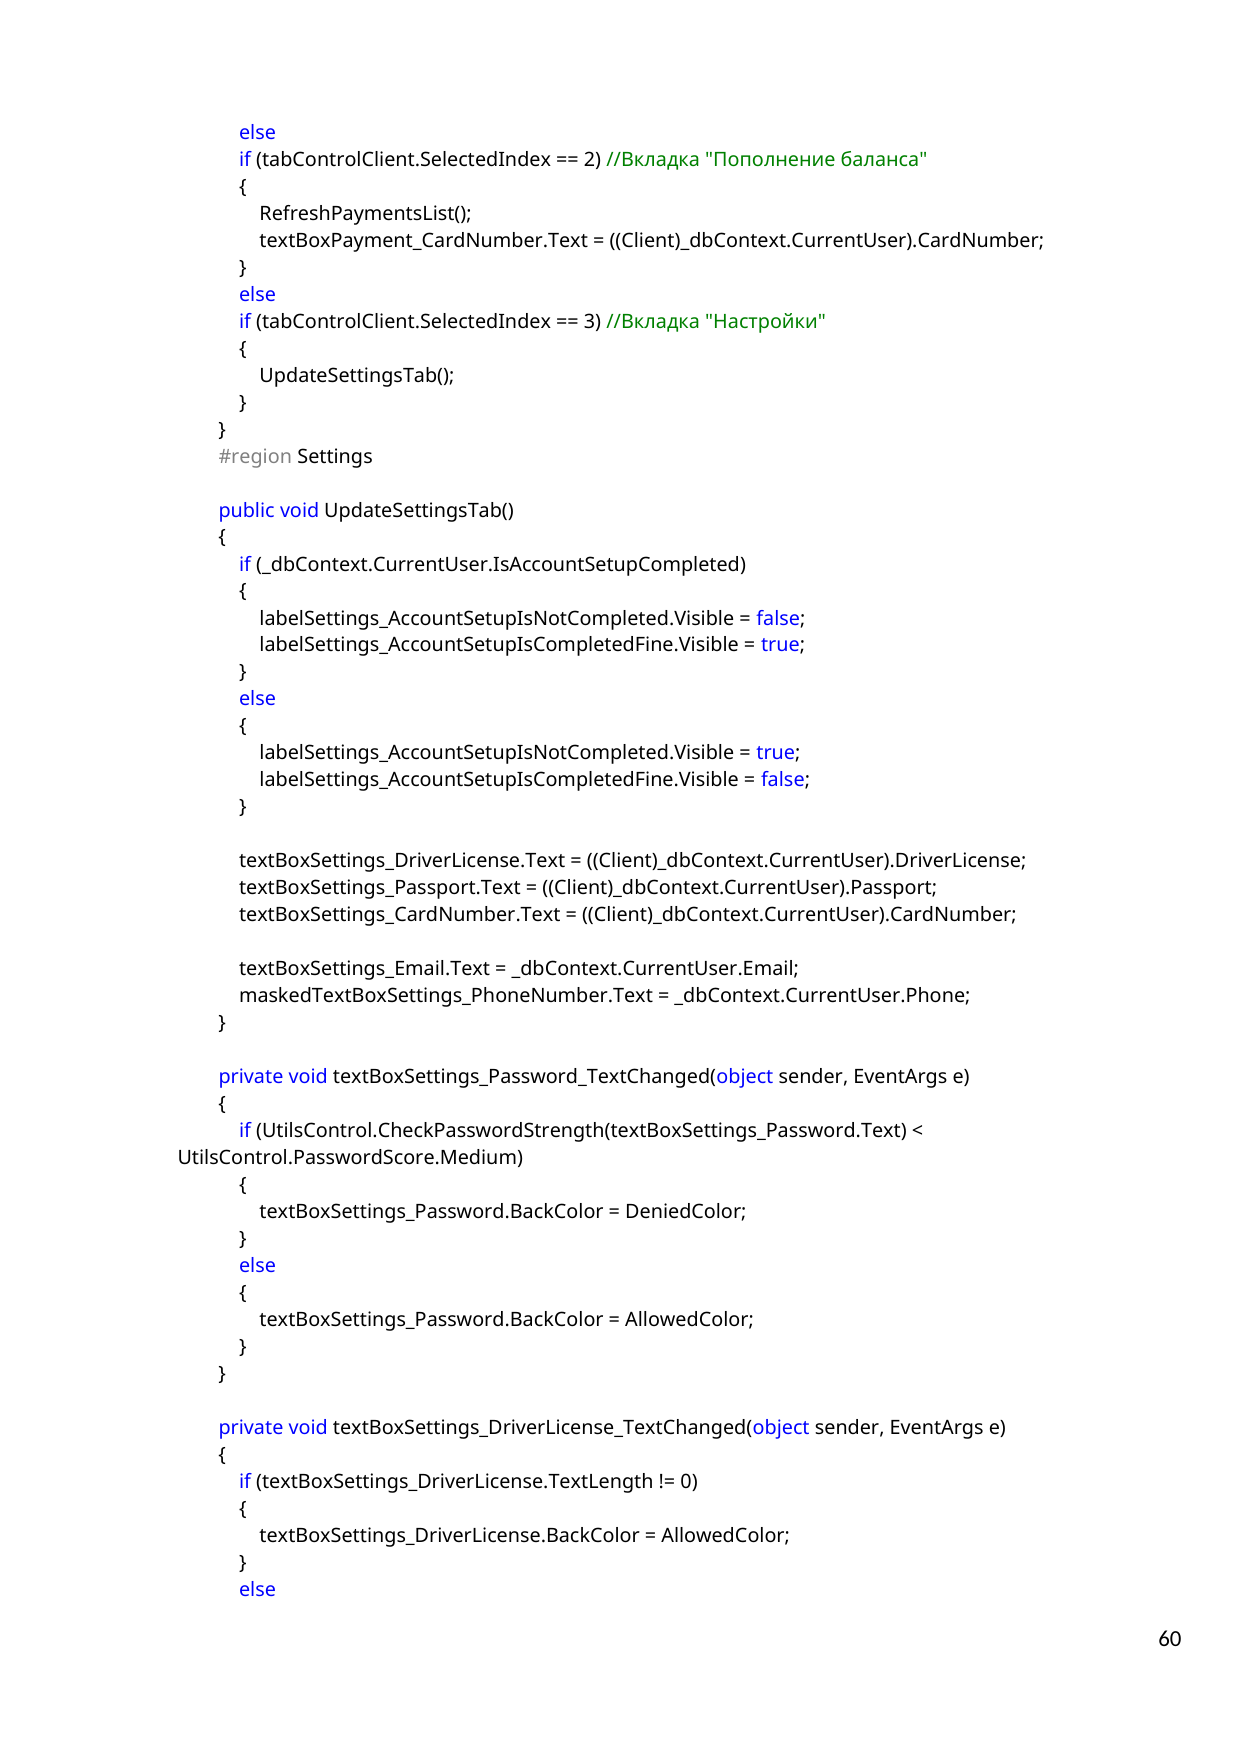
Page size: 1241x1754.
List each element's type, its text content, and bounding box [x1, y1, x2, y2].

text { [177, 1440, 1181, 1467]
text } [177, 415, 1181, 442]
text } [177, 388, 1181, 415]
text { [177, 1494, 1181, 1521]
text private void textBoxSettings_Password_TextChanged(object sender, EventArgs e) [177, 1062, 1181, 1089]
text else [177, 1575, 1181, 1602]
text } [177, 658, 1181, 685]
text textBoxSettings_Password.BackColor = AllowedColor; [177, 1305, 1181, 1332]
text } [177, 253, 1181, 280]
text textBoxSettings_DriverLicense.Text = ((Client)_dbContext.CurrentUser).DriverLicense; [177, 847, 1181, 873]
text { [177, 334, 1181, 361]
text UpdateSettingsTab(); [177, 361, 1181, 388]
text textBoxSettings_DriverLicense.BackColor = AllowedColor; [177, 1521, 1181, 1548]
text } [177, 793, 1181, 819]
text } [177, 1359, 1181, 1386]
text else [177, 1251, 1181, 1278]
text textBoxSettings_Passport.Text = ((Client)_dbContext.CurrentUser).Passport; [177, 873, 1181, 901]
text if (_dbContext.CurrentUser.IsAccountSetupCompleted) [177, 550, 1181, 577]
text RefreshPaymentsList(); [177, 199, 1181, 226]
text labelSettings_AccountSetupIsCompletedFine.Visible = false; [177, 766, 1181, 793]
text private void textBoxSettings_DriverLicense_TextChanged(object sender, EventArgs e) [177, 1413, 1181, 1440]
text { [177, 1170, 1181, 1197]
text if (UtilsControl.CheckPasswordStrength(textBoxSettings_Password.Text) < UtilsControl.PasswordScore.Medium) [177, 1116, 1181, 1170]
text } [177, 1008, 1181, 1035]
text if (tabControlClient.SelectedIndex == 3) //Вкладка "Настройки" [177, 307, 1181, 334]
text { [177, 712, 1181, 739]
text textBoxSettings_Email.Text = _dbContext.CurrentUser.Email; [177, 954, 1181, 981]
text { [177, 1089, 1181, 1116]
text { [177, 1278, 1181, 1305]
text else [177, 280, 1181, 307]
text textBoxSettings_Password.BackColor = DeniedColor; [177, 1197, 1181, 1224]
text } [177, 1332, 1181, 1359]
text if (textBoxSettings_DriverLicense.TextLength != 0) [177, 1467, 1181, 1494]
text labelSettings_AccountSetupIsCompletedFine.Visible = true; [177, 631, 1181, 658]
text } [177, 1548, 1181, 1575]
text maskedTextBoxSettings_PhoneNumber.Text = _dbContext.CurrentUser.Phone; [177, 981, 1181, 1008]
text textBoxPayment_CardNumber.Text = ((Client)_dbContext.CurrentUser).CardNumber; [177, 226, 1181, 253]
text else [177, 118, 1181, 145]
text textBoxSettings_CardNumber.Text = ((Client)_dbContext.CurrentUser).CardNumber; [177, 901, 1181, 927]
text #region Settings [177, 442, 1181, 469]
text labelSettings_AccountSetupIsNotCompleted.Visible = false; [177, 604, 1181, 631]
text } [177, 1224, 1181, 1251]
text if (tabControlClient.SelectedIndex == 2) //Вкладка "Пополнение баланса" [177, 145, 1181, 172]
text { [177, 577, 1181, 604]
text public void UpdateSettingsTab() [177, 496, 1181, 523]
text labelSettings_AccountSetupIsNotCompleted.Visible = true; [177, 739, 1181, 766]
text { [177, 172, 1181, 199]
text { [177, 523, 1181, 550]
text else [177, 685, 1181, 712]
